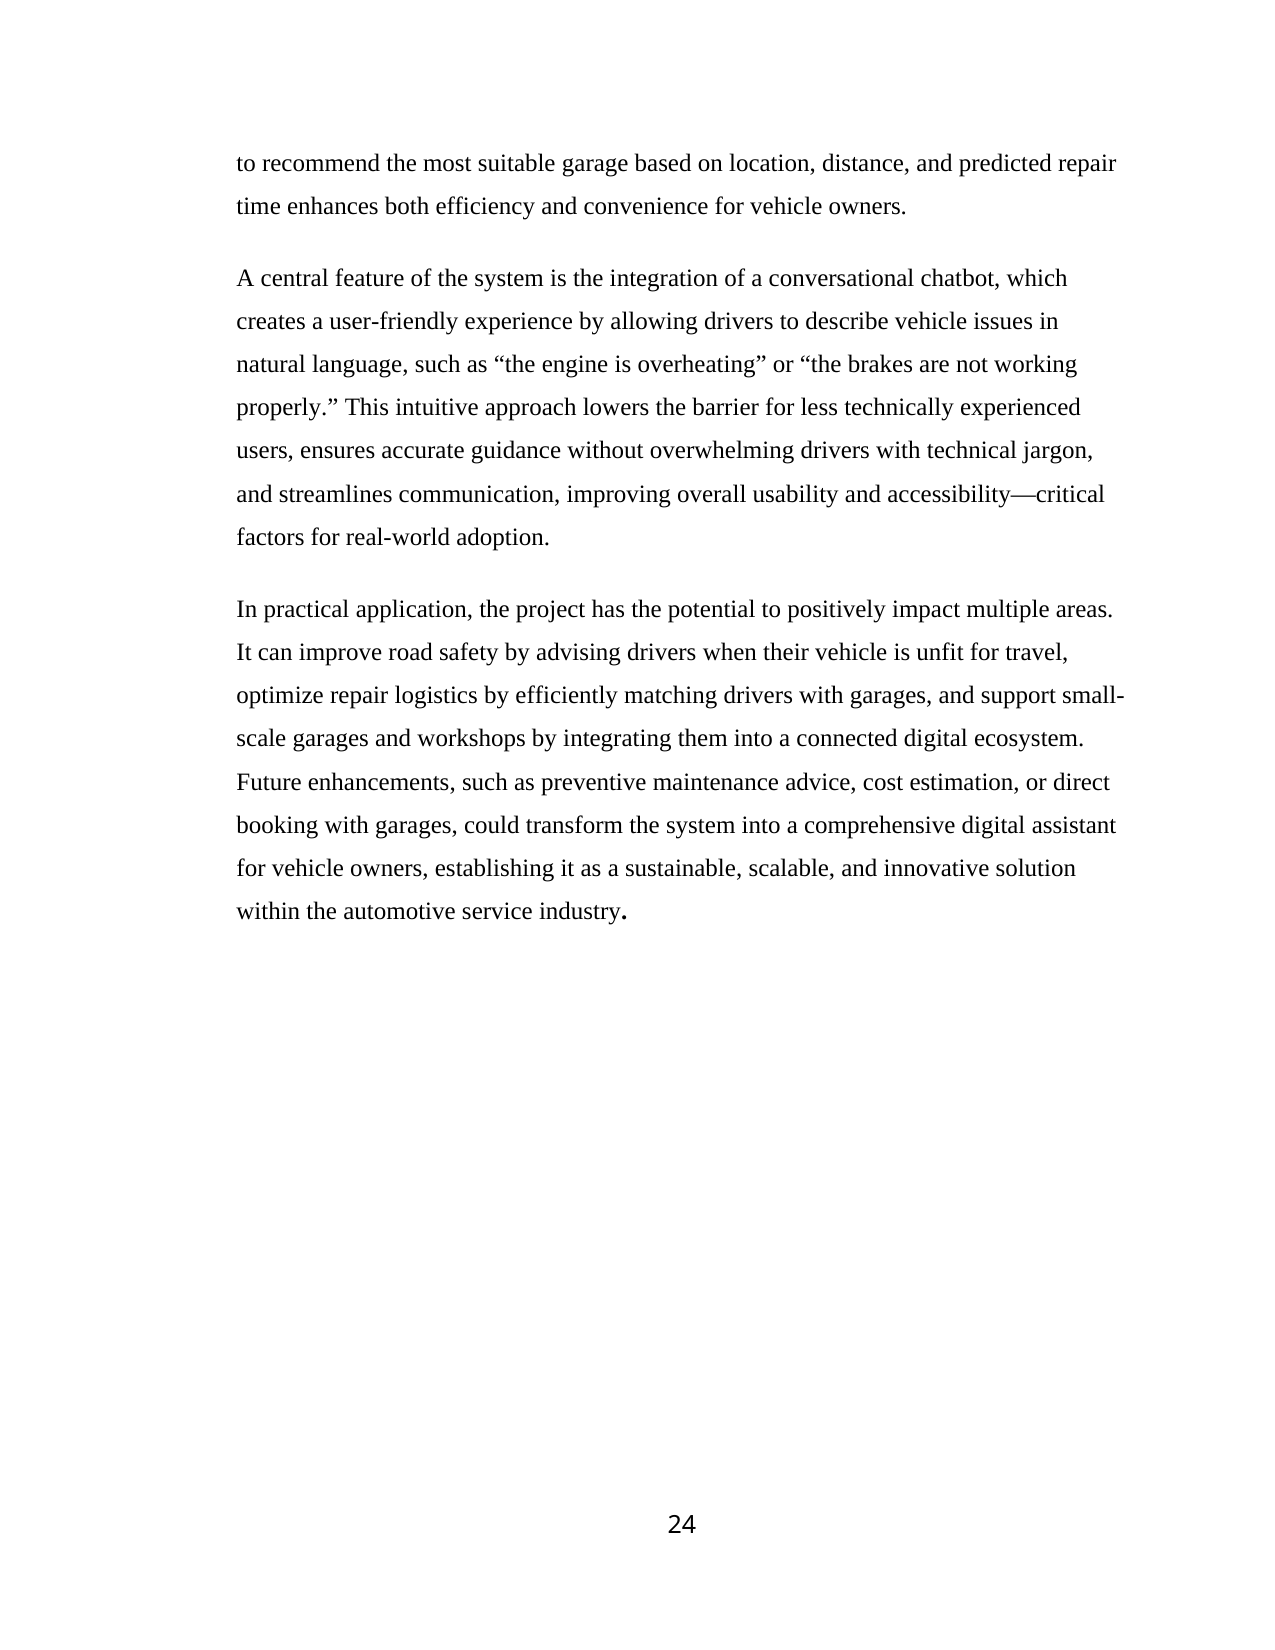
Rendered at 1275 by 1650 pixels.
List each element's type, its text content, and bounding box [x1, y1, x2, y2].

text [236, 148, 1127, 219]
text A central feature of the system is the integration of a conversational chatbot, which creates a user-friendly experience by allowing drivers to describe vehicle issues in natural language, such as “the engine is overheating” or “the brakes are not working properly.” This intuitive approach lowers the barrier for less technically experienced users, ensures accurate guidance without overwhelming drivers with technical jargon, and streamlines communication, improving overall usability and accessibility—critical factors for real-world adoption. [236, 263, 1127, 551]
text In practical application, the project has the potential to positively impact multiple areas. It can improve road safety by advising drivers when their vehicle is unfit for travel, optimize repair logistics by efficiently matching drivers with garages, and support small-scale garages and workshops by integrating them into a connected digital ecosystem. Future enhancements, such as preventive maintenance advice, cost estimation, or direct booking with garages, could transform the system into a comprehensive digital assistant for vehicle owners, establishing it as a sustainable, scalable, and innovative solution within the automotive service industry. [236, 594, 1127, 925]
